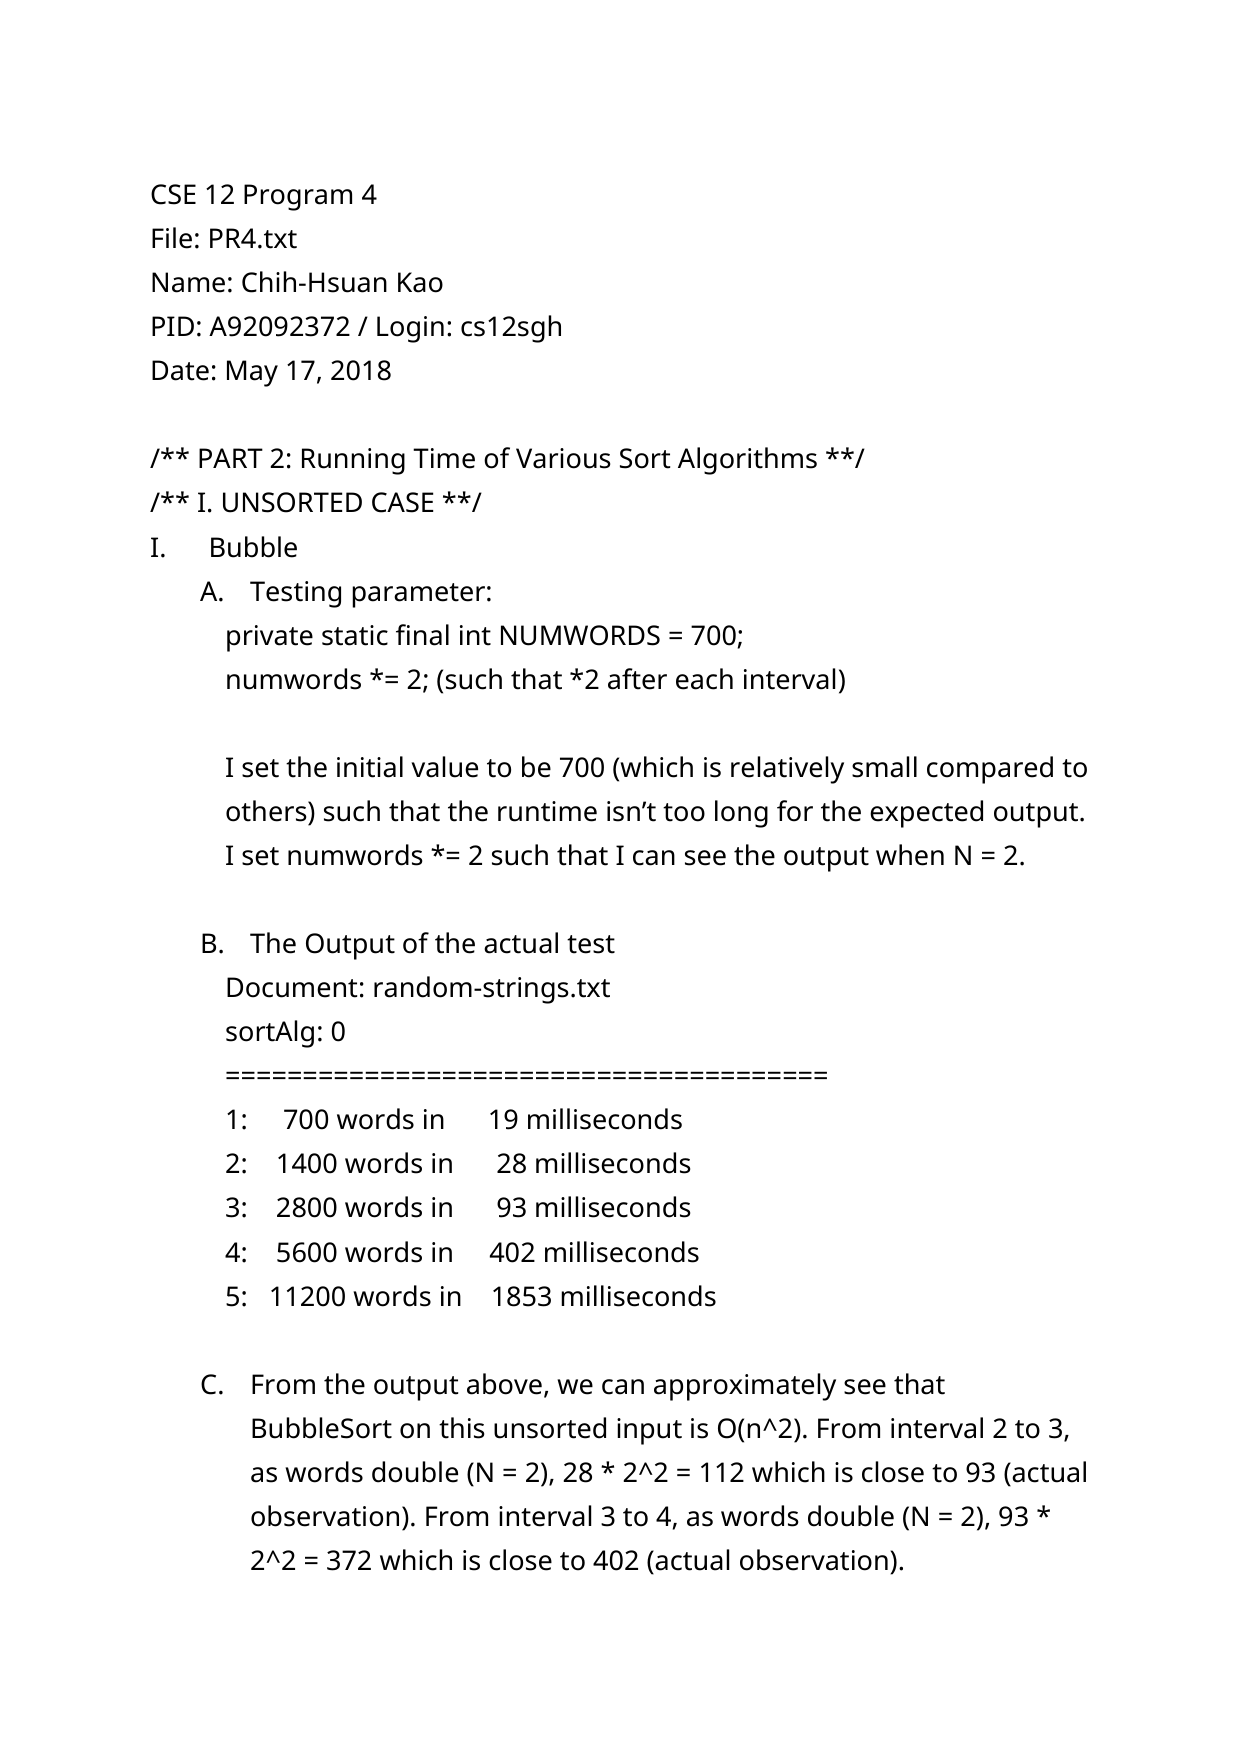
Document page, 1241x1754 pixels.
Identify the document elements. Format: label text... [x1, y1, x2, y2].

list 5: 11200 words in 1853 milliseconds [225, 1273, 1090, 1318]
text CSE 12 Program 4 [150, 172, 1090, 216]
text PID: A92092372 / Login: cs12sgh [150, 304, 1090, 348]
text Date: May 17, 2018 [150, 348, 1090, 392]
text /** PART 2: Running Time of Various Sort Algorithms **/ [150, 436, 1090, 480]
list private static final int NUMWORDS = 700; [225, 613, 1090, 657]
list numwords *= 2; (such that *2 after each interval) [225, 657, 1090, 701]
list 1: 700 words in 19 milliseconds [225, 1097, 1090, 1141]
text File: PR4.txt [150, 216, 1090, 260]
text Name: Chih-Hsuan Kao [150, 260, 1090, 304]
text /** I. UNSORTED CASE **/ [150, 480, 1090, 524]
list From the output above, we can approximately see that BubbleSort on this unsorted input is O(n^2). From interval 2 to 3, as words double (N = 2), 28 * 2^2 = 112 which is close to 93 (actual observation). From interval 3 to 4, as words double (N = 2), 93 * 2^2 = 372 which is close to 402 (actual observation). [200, 1362, 1090, 1582]
list ======================================= [225, 1053, 1090, 1097]
list sortAlg: 0 [225, 1009, 1090, 1053]
list Bubble [150, 524, 1090, 568]
list Document: random-strings.txt [225, 965, 1090, 1009]
list I set the initial value to be 700 (which is relatively small compared to others) such that the runtime isn’t too long for the expected output. I set numwords *= 2 such that I can see the output when N = 2. [225, 745, 1090, 877]
list 3: 2800 words in 93 milliseconds [225, 1185, 1090, 1229]
list The Output of the actual test [200, 921, 1090, 965]
list 4: 5600 words in 402 milliseconds [225, 1229, 1090, 1273]
list 2: 1400 words in 28 milliseconds [225, 1141, 1090, 1185]
list Testing parameter: [200, 568, 1090, 613]
